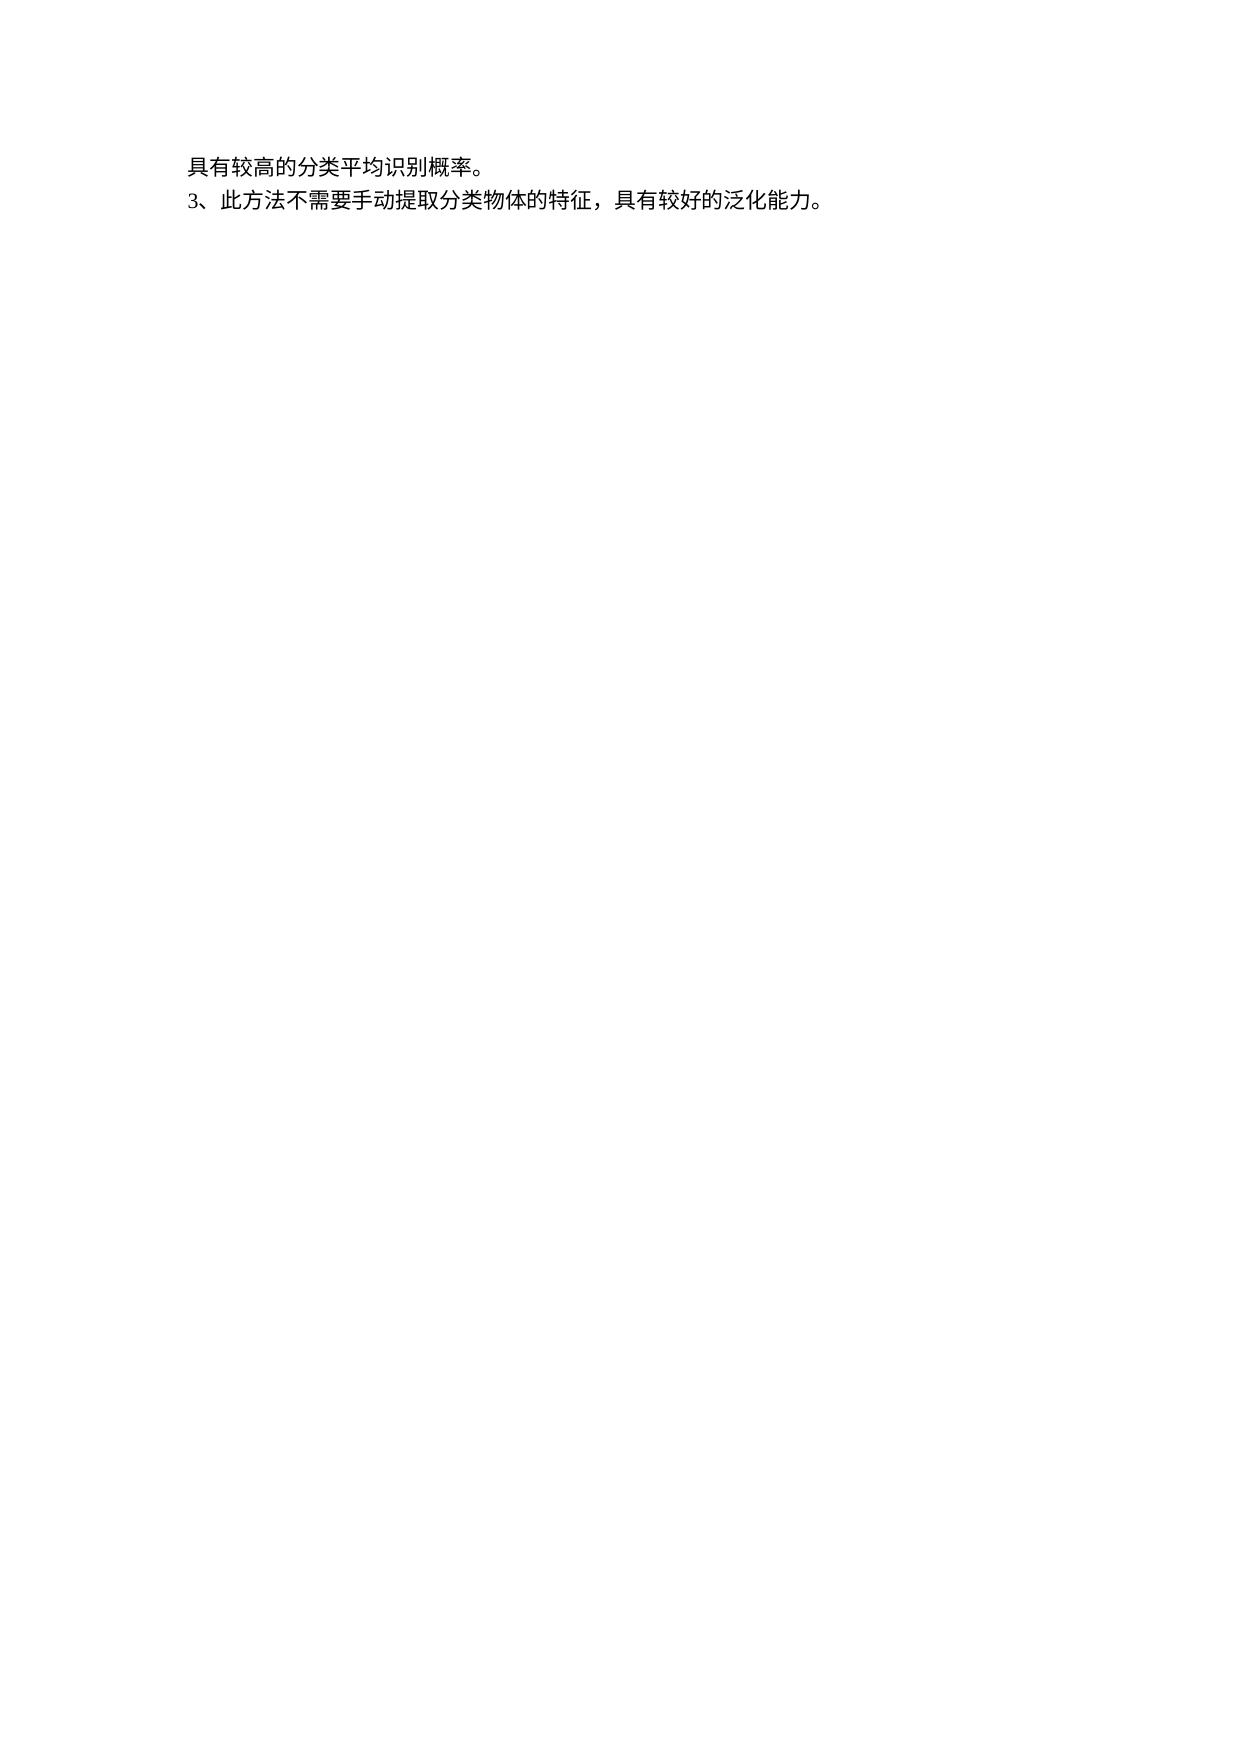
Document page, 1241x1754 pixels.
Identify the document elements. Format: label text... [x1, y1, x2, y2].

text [187, 150, 1053, 182]
text 3、此方法不需要手动提取分类物体的特征，具有较好的泛化能力。 [187, 182, 1053, 215]
